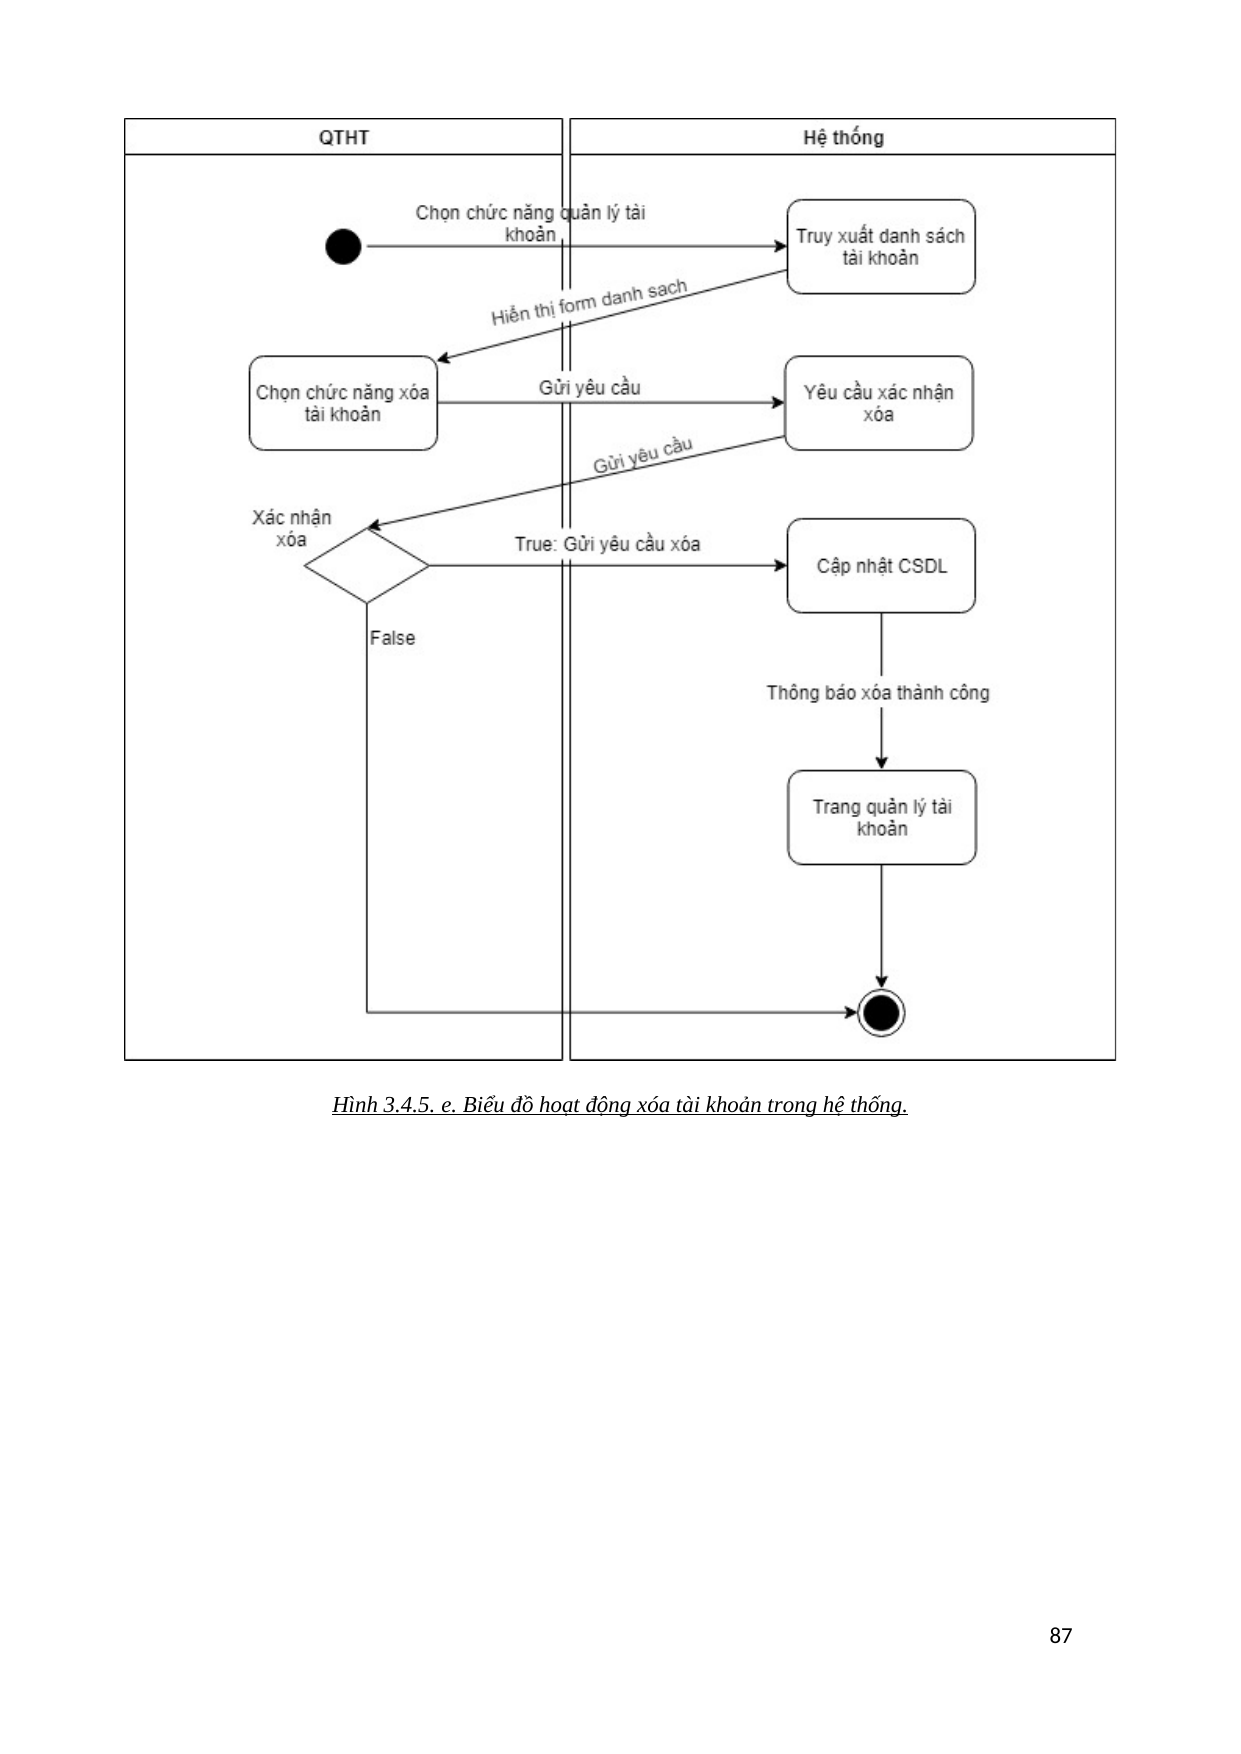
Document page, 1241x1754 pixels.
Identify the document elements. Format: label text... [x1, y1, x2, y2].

text Hình 3.4.5. e. Biểu đồ hoạt động xóa tài khoản trong hệ thống. [118, 1091, 1122, 1117]
picture [124, 118, 1117, 1061]
